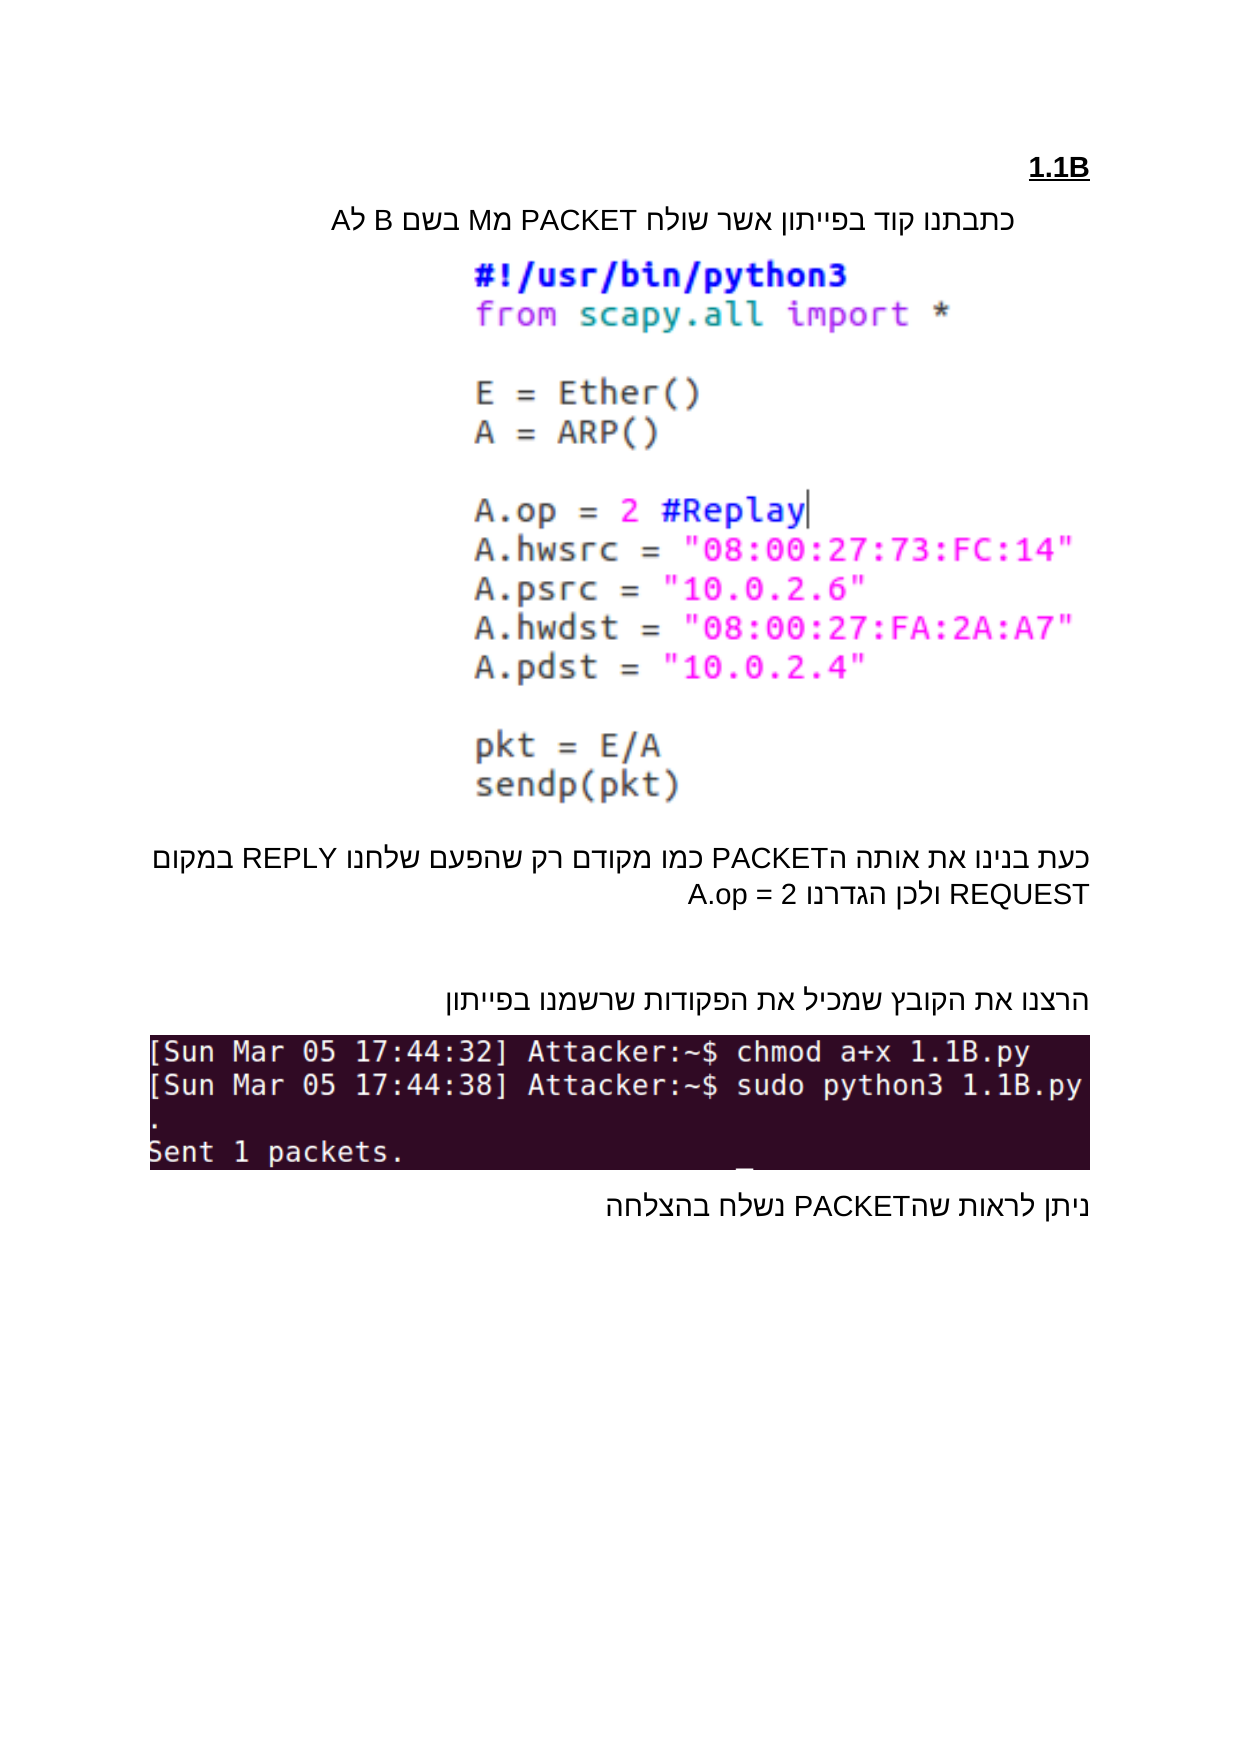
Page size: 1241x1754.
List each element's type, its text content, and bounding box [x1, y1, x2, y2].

text כעת בנינו את אותה הPACKET כמו מקודם רק שהפעם שלחנו REPLY במקום REQUEST ולכן הגדרנו A.op = 2 [150, 841, 1090, 911]
text הרצנו את הקובץ שמכיל את הפקודות שרשמנו בפייתון [150, 983, 1090, 1016]
picture [150, 1035, 1090, 1170]
picture [473, 255, 1091, 822]
text ניתן לראות שהPACKET נשלח בהצלחה [150, 1189, 1090, 1223]
text 1.1B [150, 150, 1090, 183]
text כתבתנו קוד בפייתון אשר שולח PACKET מM בשם B לA [150, 203, 1090, 236]
